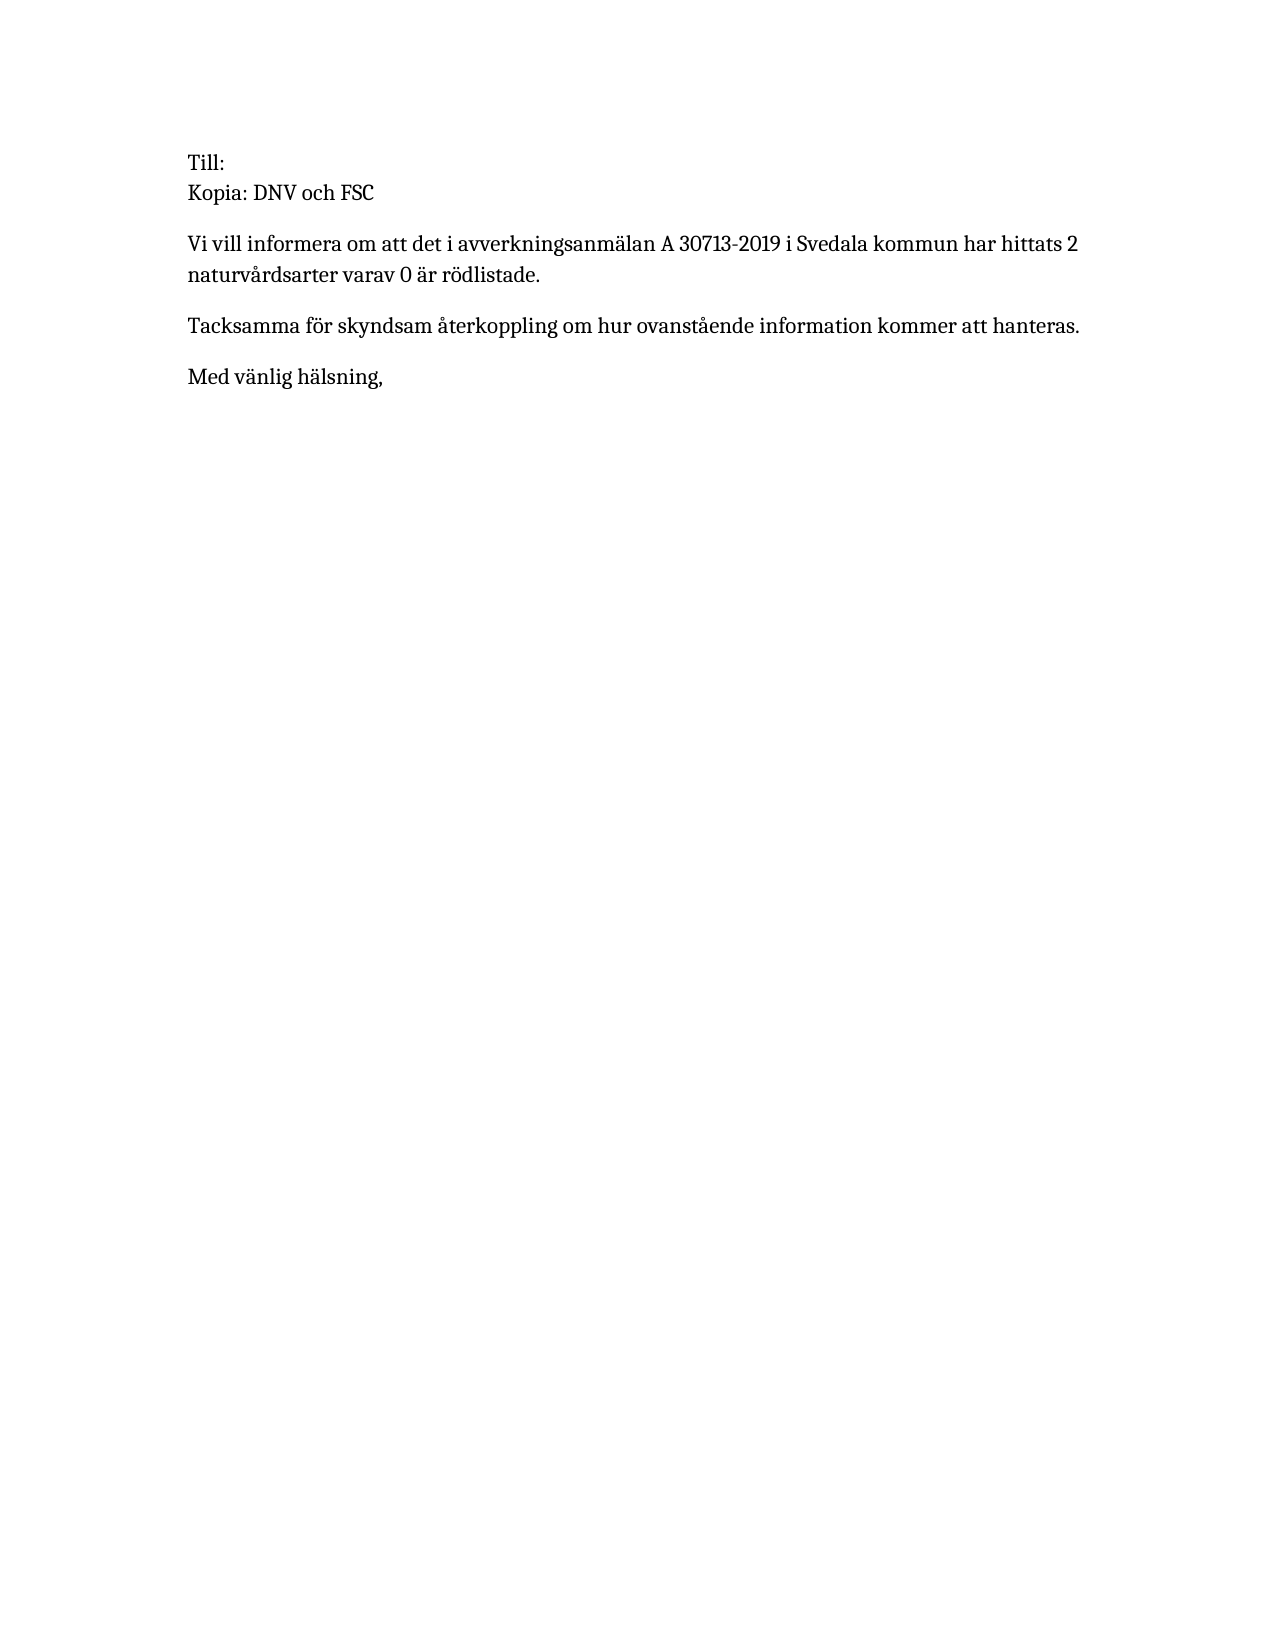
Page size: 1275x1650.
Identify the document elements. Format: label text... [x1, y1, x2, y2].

text Tacksamma för skyndsam återkoppling om hur ovanstående information kommer att hanteras. [187, 312, 1087, 339]
text Med vänlig hälsning, [187, 363, 1087, 420]
text Till: Kopia: DNV och FSC [187, 150, 1087, 207]
text Vi vill informera om att det i avverkningsanmälan A 30713-2019 i Svedala kommun har hittats 2 naturvårdsarter varav 0 är rödlistade. [187, 231, 1087, 288]
